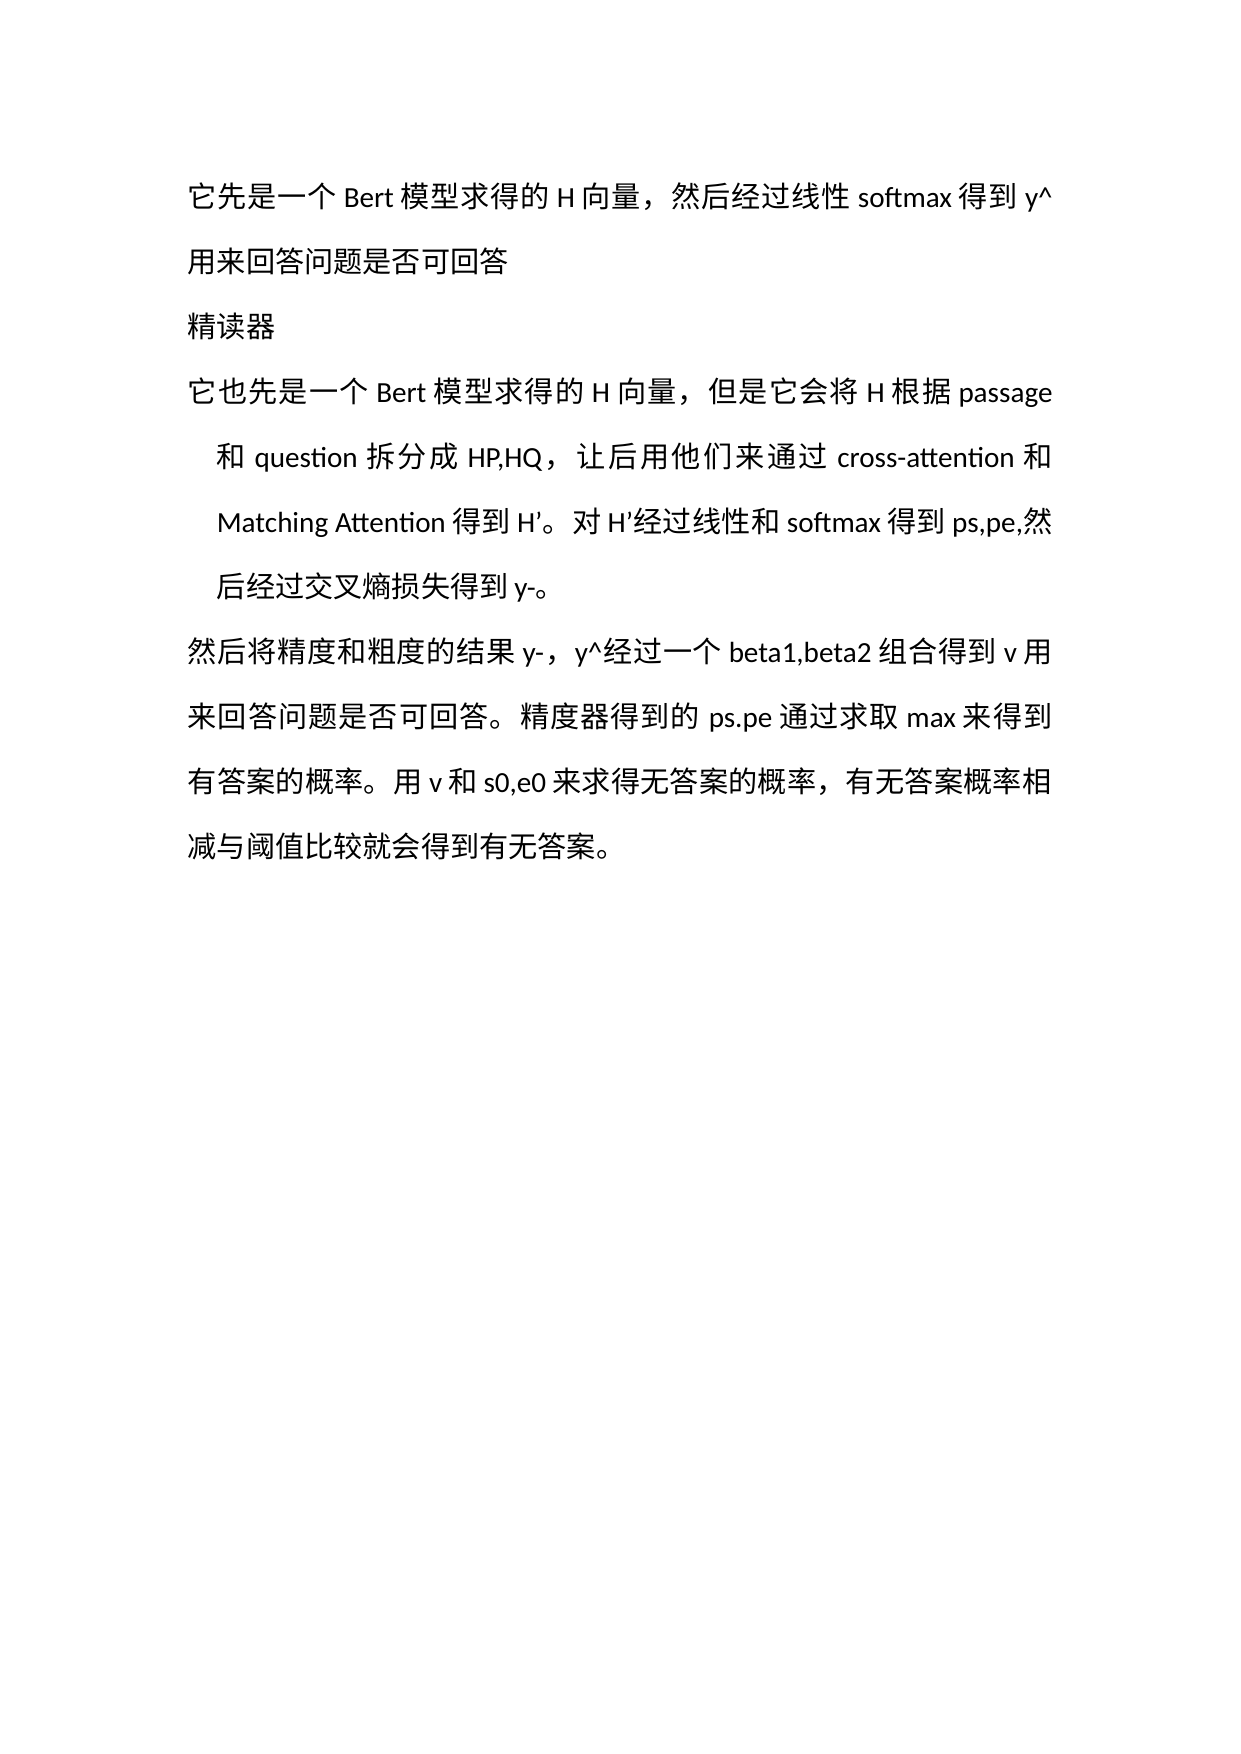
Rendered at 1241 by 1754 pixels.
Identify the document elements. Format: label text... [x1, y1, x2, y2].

list 它也先是一个Bert模型求得的H向量，但是它会将H根据passage和question拆分成HP,HQ，让后用他们来通过cross-attention和Matching Attention得到H’。对H’经过线性和softmax得到ps,pe,然后经过交叉熵损失得到y-。 [187, 357, 1053, 617]
list 它先是一个Bert模型求得的H向量，然后经过线性softmax得到y^用来回答问题是否可回答 [187, 162, 1053, 292]
list 精读器 [187, 292, 1053, 357]
list 然后将精度和粗度的结果y-，y^经过一个beta1,beta2组合得到v用来回答问题是否可回答。精度器得到的ps.pe通过求取max来得到有答案的概率。用v和s0,e0来求得无答案的概率，有无答案概率相减与阈值比较就会得到有无答案。 [187, 617, 1053, 877]
